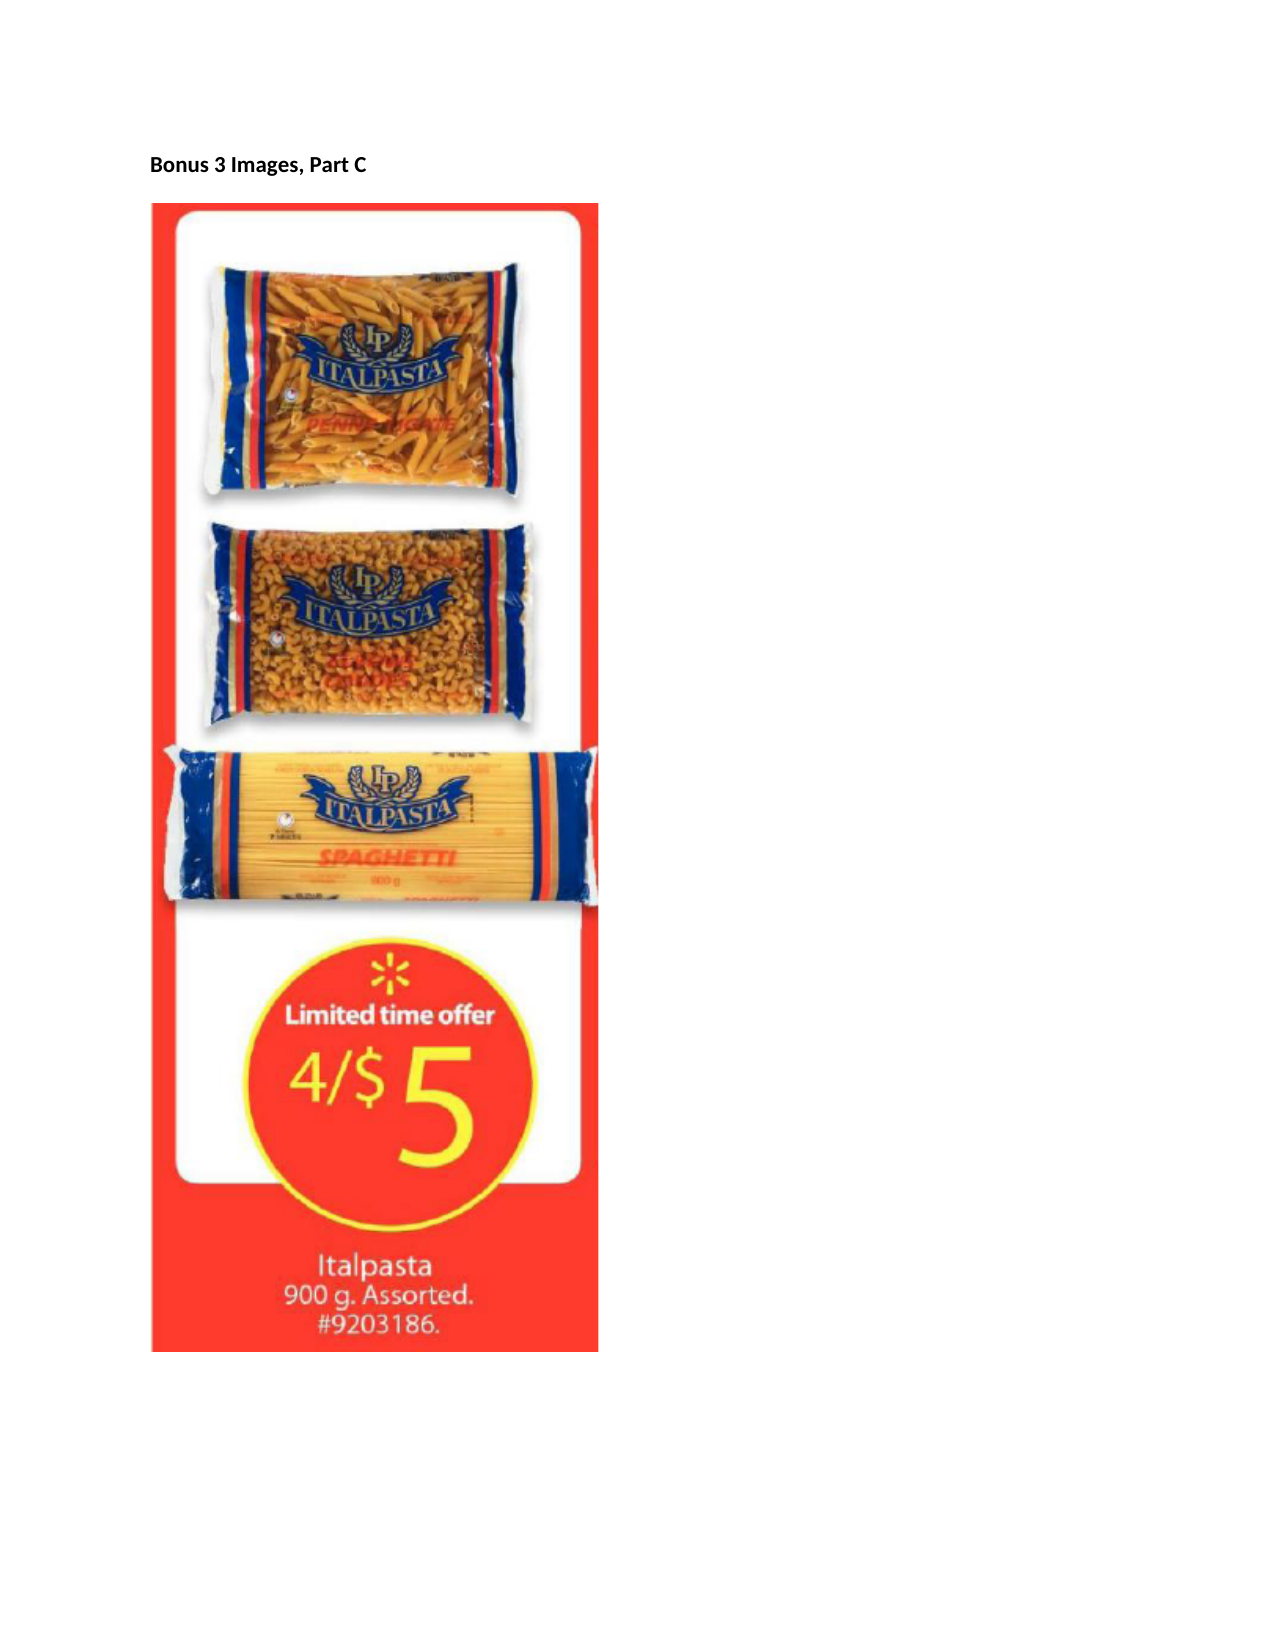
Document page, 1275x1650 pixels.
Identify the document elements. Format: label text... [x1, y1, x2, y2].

text Bonus 3 Images, Part C [150, 150, 1125, 178]
